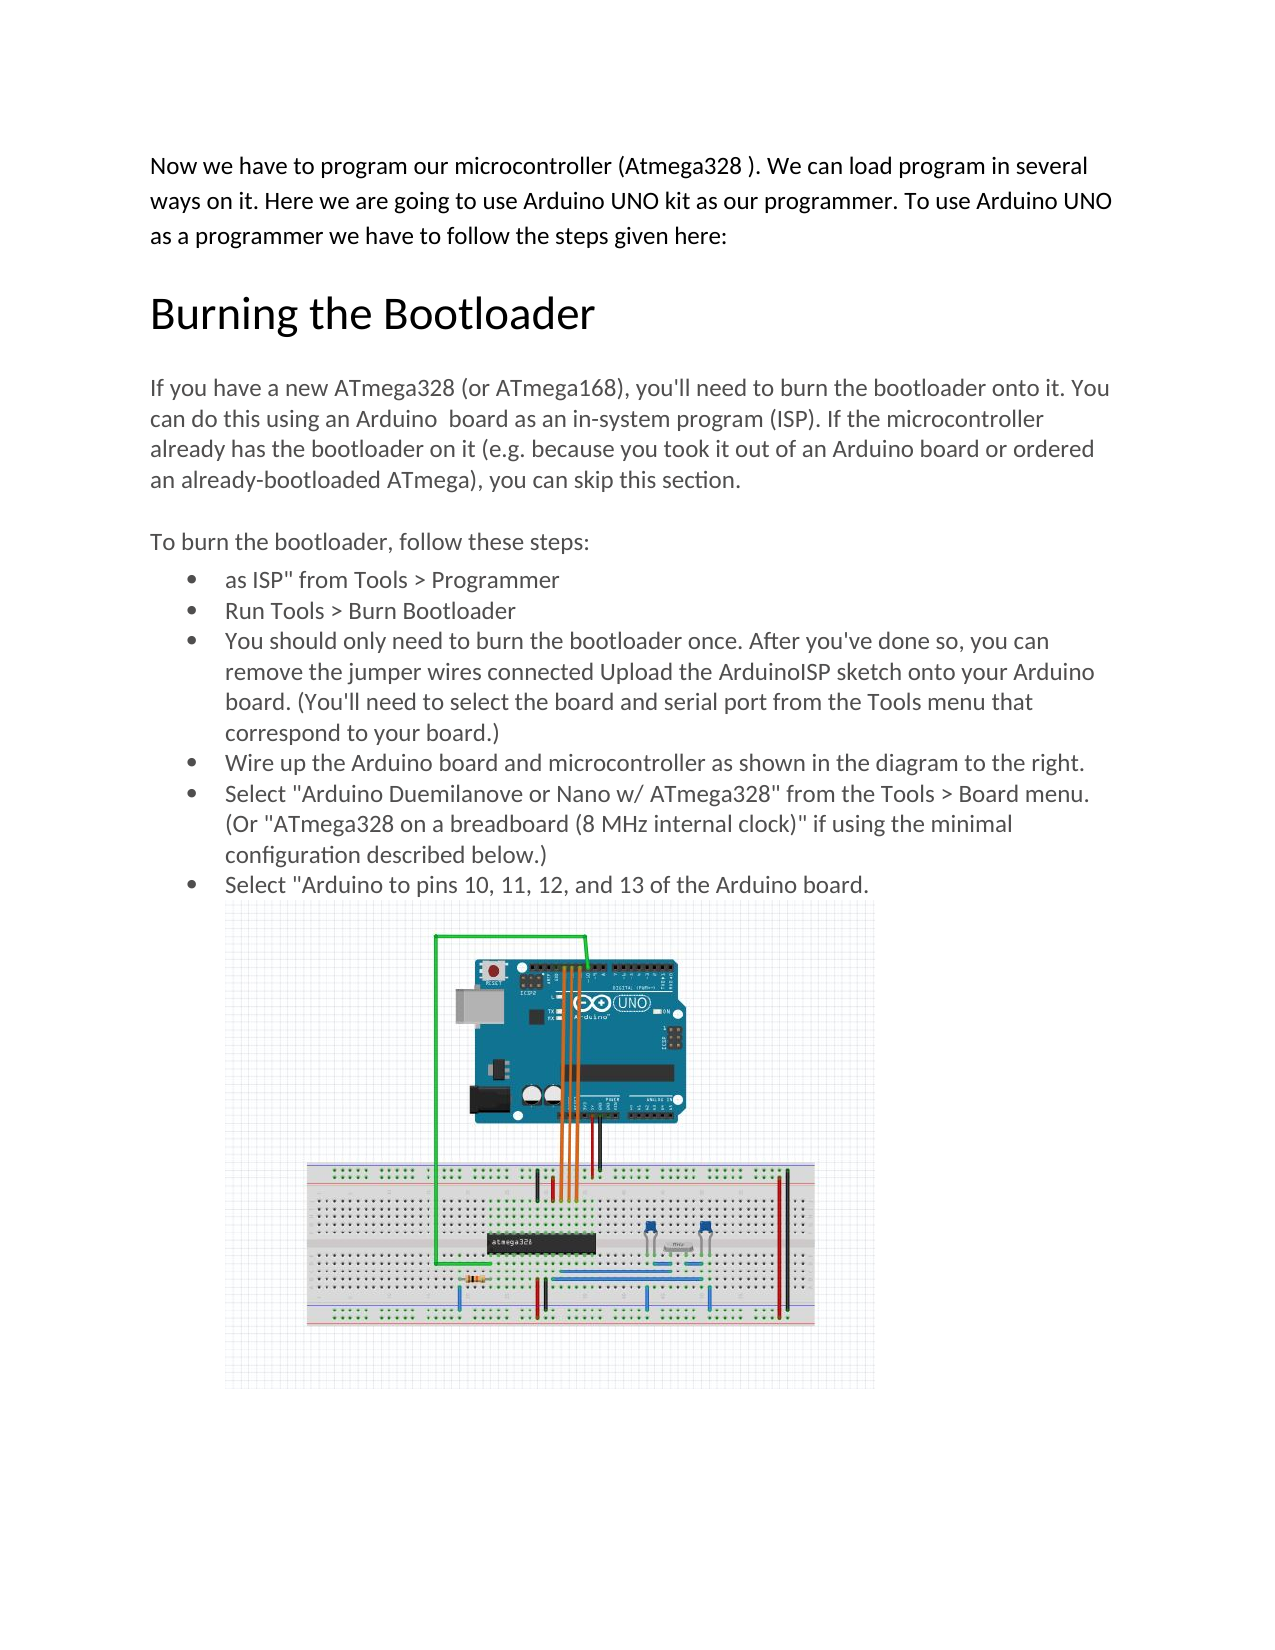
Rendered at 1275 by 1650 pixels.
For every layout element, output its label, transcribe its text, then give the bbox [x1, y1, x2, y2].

picture [225, 900, 876, 1389]
list as ISP" from Tools > Programmer [187, 564, 1125, 595]
list Run Tools > Burn Bootloader [187, 595, 1125, 625]
text Burning the Bootloader [150, 284, 1125, 341]
list You should only need to burn the bootloader once. After you've done so, you can remove the jumper wires connected Upload the ArduinoISP sketch onto your Arduino board. (You'll need to select the board and serial port from the Tools menu that correspond to your board.) [187, 625, 1125, 747]
text Now we have to program our microcontroller (Atmega328 ). We can load program in several ways on it. Here we are going to use Arduino UNO kit as our programmer. To use Arduino UNO as a programmer we have to follow the steps given here: [150, 150, 1125, 251]
list Wire up the Arduino board and microcontroller as shown in the diagram to the right. [187, 747, 1125, 778]
text If you have a new ATmega328 (or ATmega168), you'll need to burn the bootloader onto it. You can do this using an Arduino board as an in-system program (ISP). If the microcontroller already has the bootloader on it (e.g. because you took it out of an Arduino board or ordered an already-bootloaded ATmega), you can skip this section. [150, 373, 1125, 495]
text To burn the bootloader, follow these steps: [150, 526, 1125, 556]
list Select "Arduino Duemilanove or Nano w/ ATmega328" from the Tools > Board menu. (Or "ATmega328 on a breadboard (8 MHz internal clock)" if using the minimal configuration described below.) [187, 778, 1125, 869]
